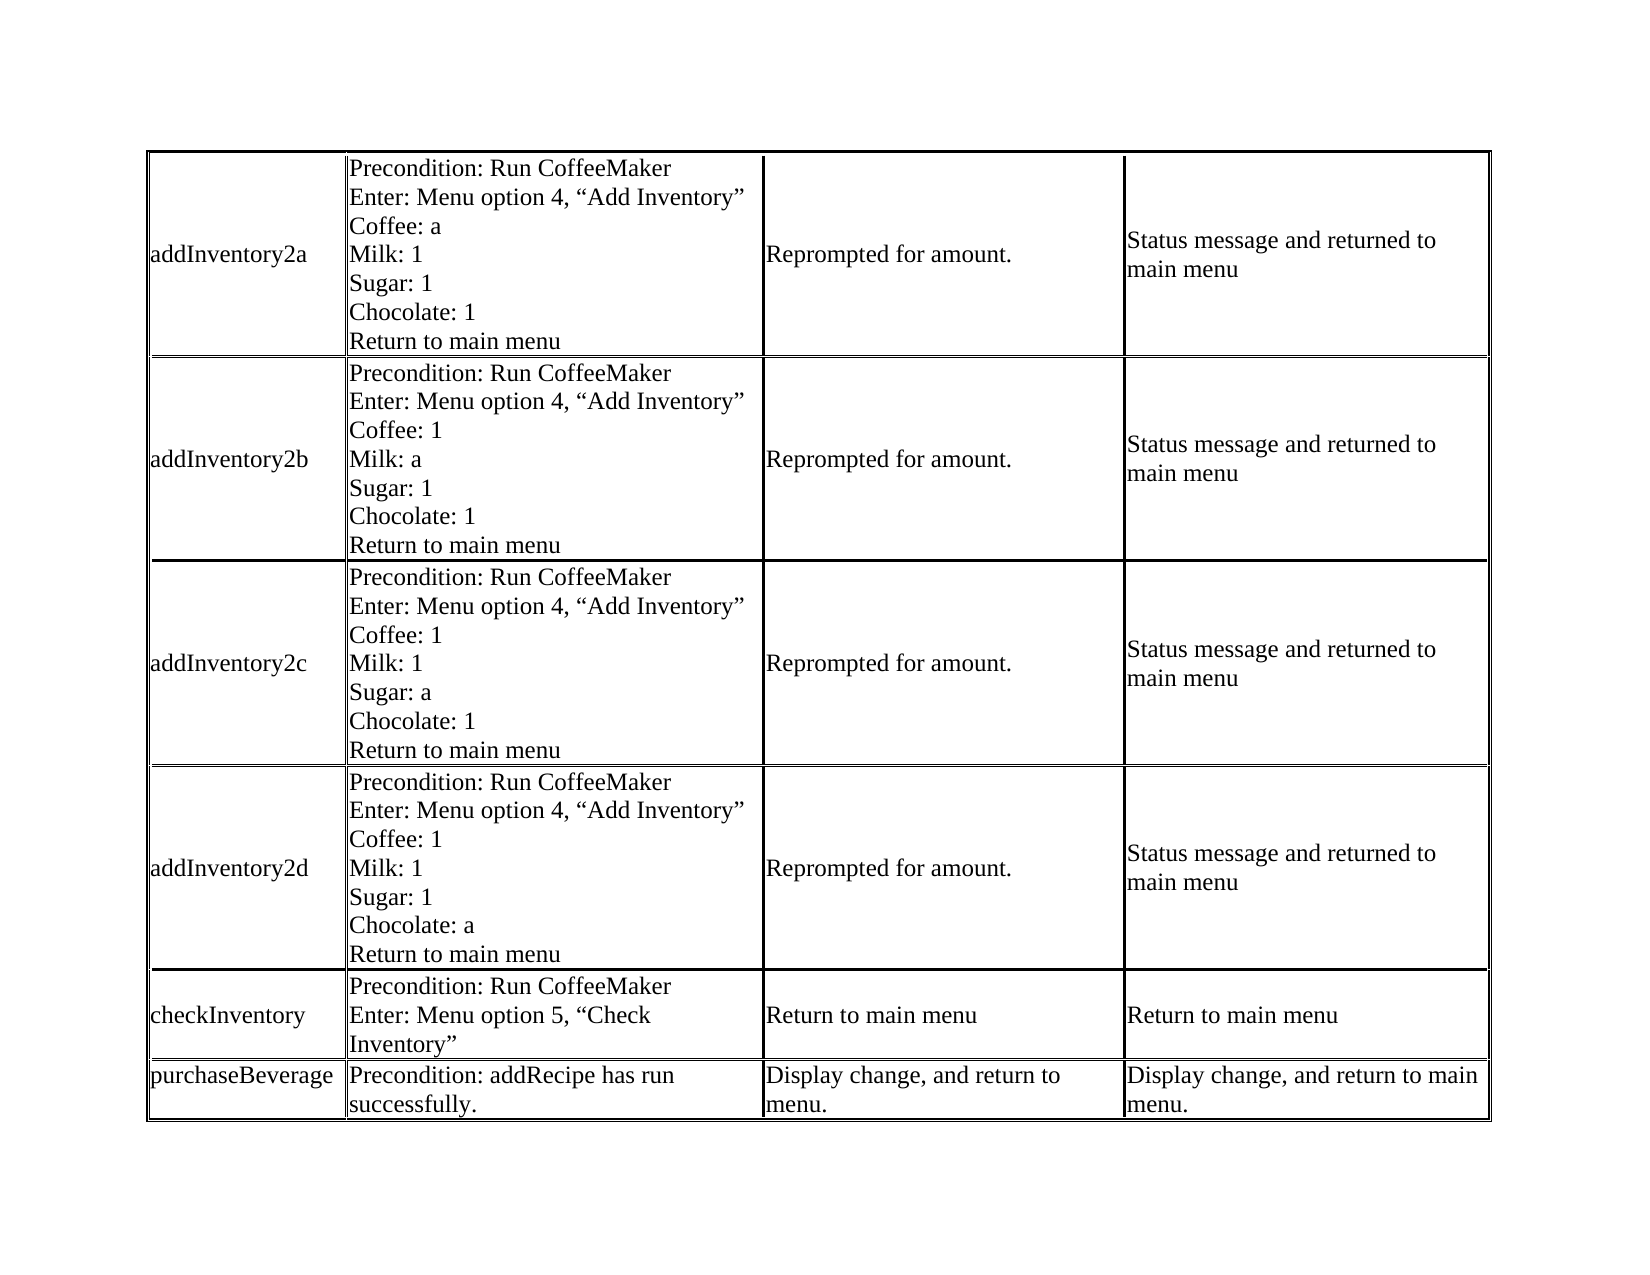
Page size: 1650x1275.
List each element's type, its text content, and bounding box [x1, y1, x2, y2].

table_cell addInventory2b [150, 355, 345, 559]
table_cell Precondition: Run CoffeeMaker Enter: Menu option 4, “Add Inventory” Coffee: a Milk: 1 Sugar: 1 Chocolate: 1 Return to main menu [347, 153, 763, 354]
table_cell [347, 1061, 763, 1118]
table_cell purchaseBeverage [150, 1058, 347, 1118]
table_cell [1124, 1058, 1489, 1118]
table_cell checkInventory [148, 968, 345, 1057]
table_cell Precondition: Run CoffeeMaker Enter: Menu option 4, “Add Inventory” Coffee: 1 Milk: a Sugar: 1 Chocolate: 1 Return to main menu [348, 358, 762, 559]
table_cell Reprompted for amount. [765, 767, 1123, 968]
table_cell Reprompted for amount. [765, 562, 1123, 763]
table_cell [763, 1061, 1124, 1118]
table_cell Status message and returned to main menu [1126, 355, 1489, 559]
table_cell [763, 153, 1124, 354]
table_cell Return to main menu [765, 971, 1123, 1057]
table_cell Status message and returned to main menu [1126, 764, 1489, 968]
table_cell addInventory2a [150, 153, 347, 354]
table_cell Status message and returned to main menu [1126, 559, 1488, 763]
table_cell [1124, 153, 1488, 354]
table_cell Return to main menu [1126, 968, 1490, 1057]
table_cell addInventory2c [150, 559, 345, 763]
table_cell Precondition: Run CoffeeMaker Enter: Menu option 4, “Add Inventory” Coffee: 1 Milk: 1 Sugar: a Chocolate: 1 Return to main menu [348, 562, 762, 763]
table_cell Precondition: Run CoffeeMaker Enter: Menu option 5, “Check Inventory” [348, 971, 762, 1057]
table_cell Reprompted for amount. [765, 358, 1123, 559]
table_cell Precondition: Run CoffeeMaker Enter: Menu option 4, “Add Inventory” Coffee: 1 Milk: 1 Sugar: 1 Chocolate: a Return to main menu [348, 767, 762, 968]
table_cell addInventory2d [150, 764, 345, 968]
